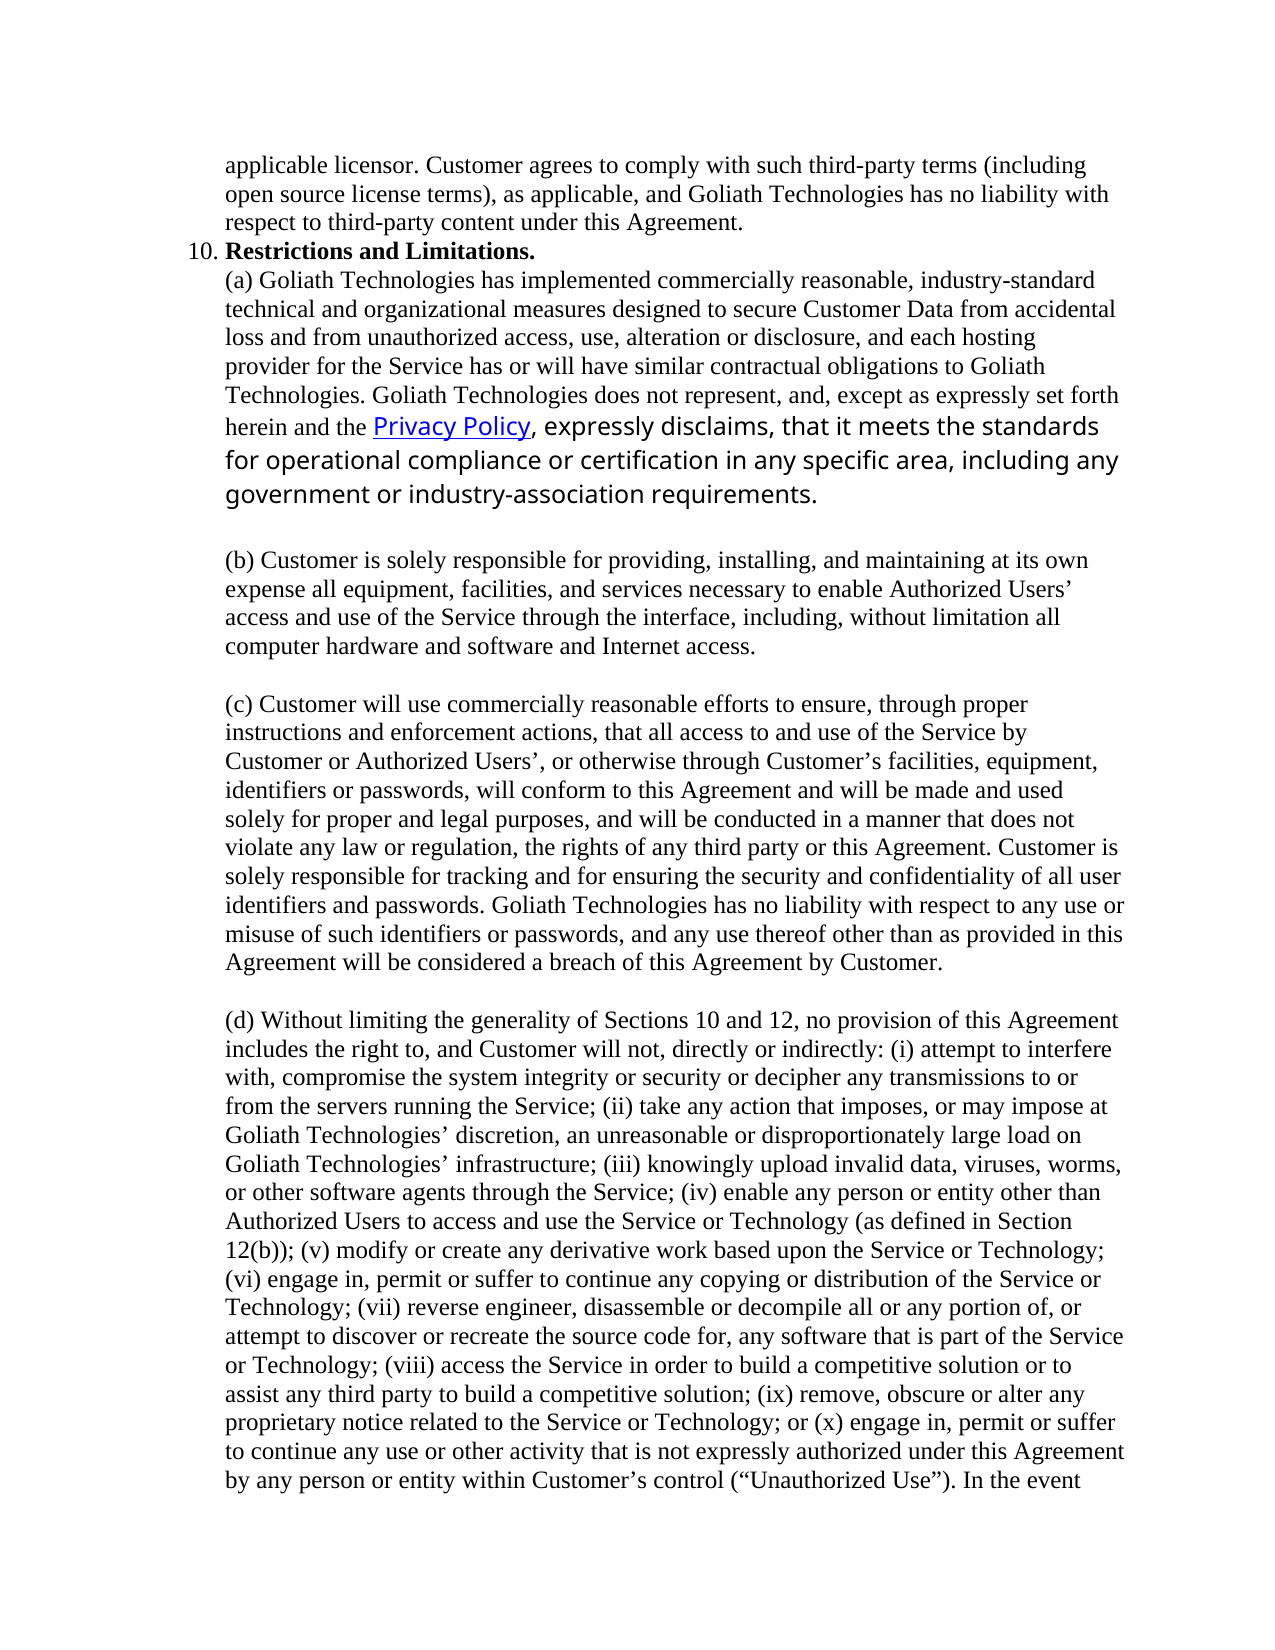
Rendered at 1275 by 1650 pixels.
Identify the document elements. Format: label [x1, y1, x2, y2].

list [187, 150, 1125, 236]
list [187, 236, 1125, 1494]
